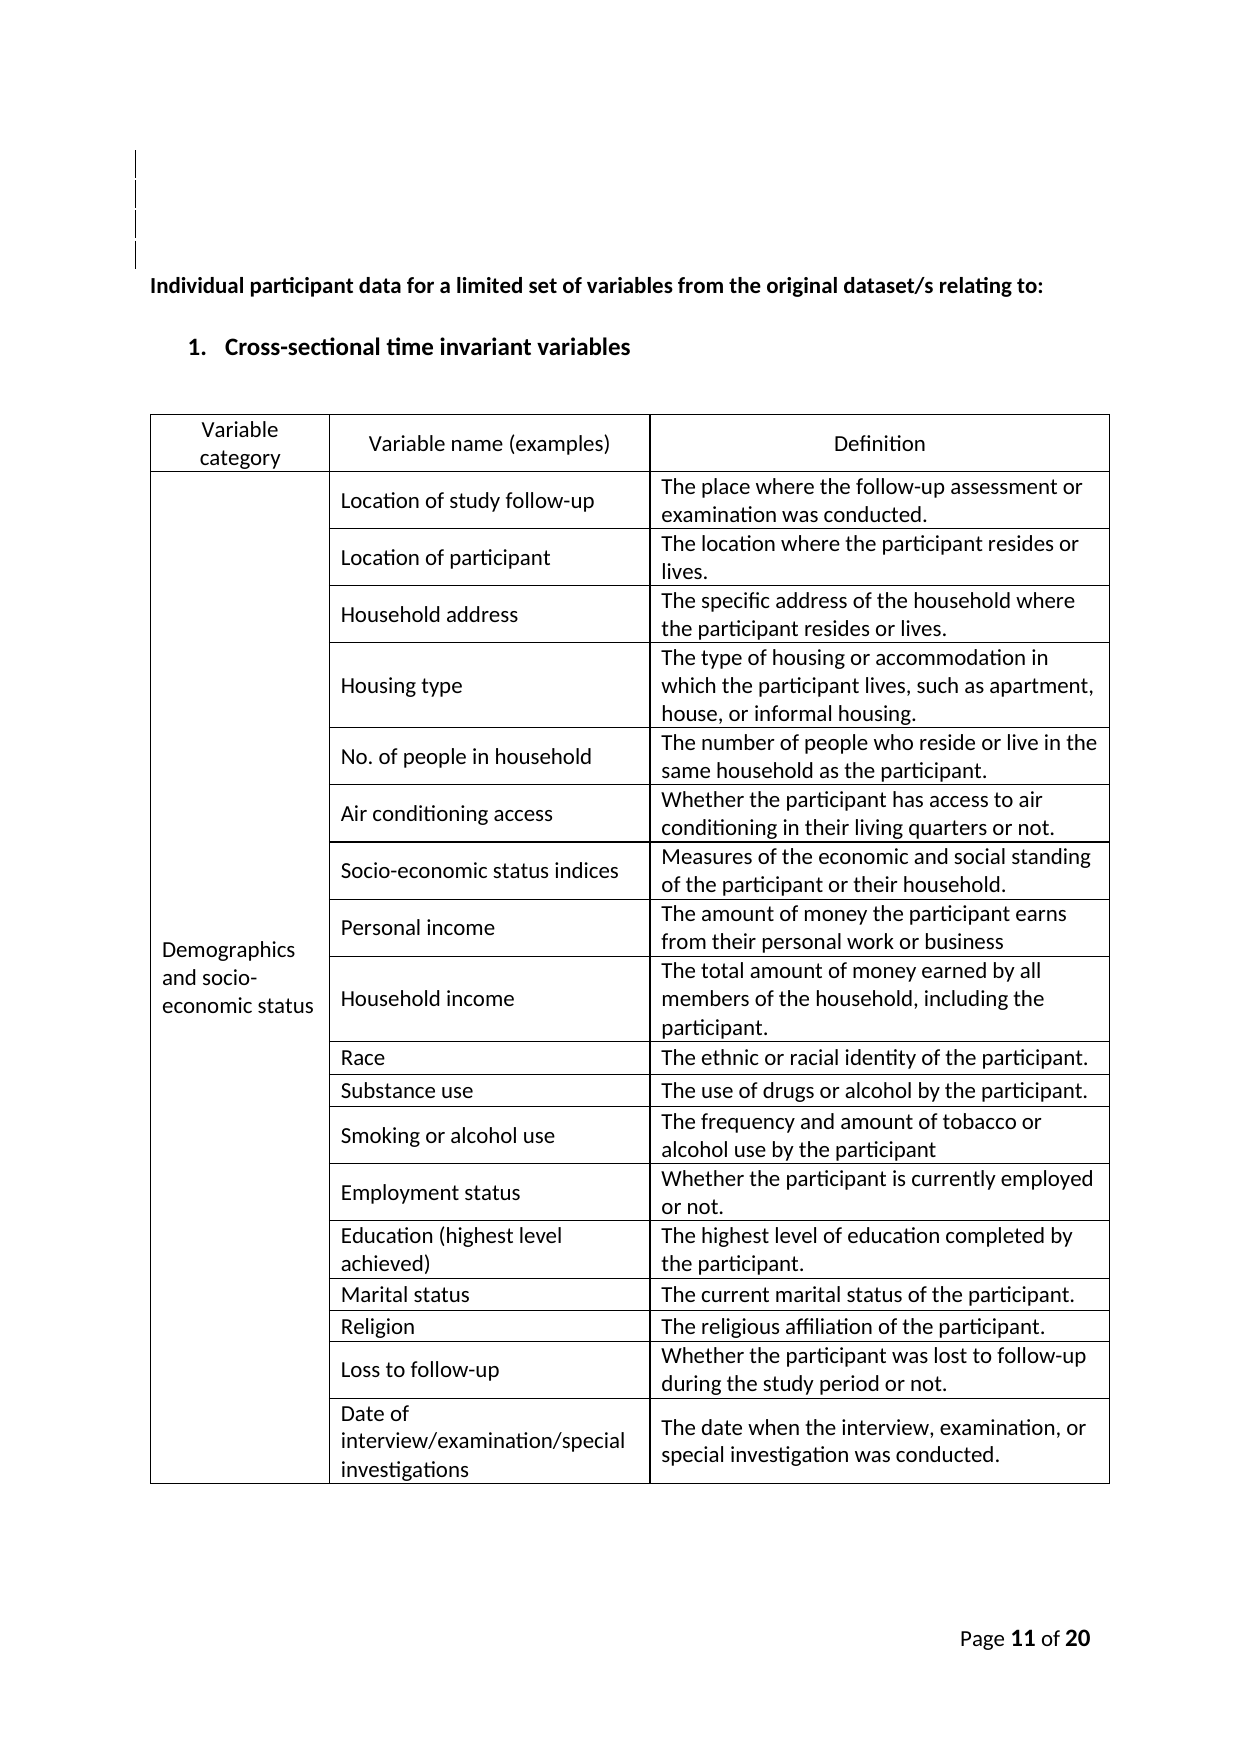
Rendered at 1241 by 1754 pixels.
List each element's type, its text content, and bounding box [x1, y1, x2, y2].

table_cell Household income [330, 957, 649, 1041]
table_cell Whether the participant was lost to follow-up during the study period or not. [651, 1342, 1109, 1398]
table_cell Air conditioning access [330, 785, 649, 841]
table_cell The location where the participant resides or lives. [651, 529, 1109, 585]
table_header Definition [651, 415, 1109, 471]
table_cell The type of housing or accommodation in which the participant lives, such as apartment, house, or informal housing. [651, 643, 1109, 727]
table_cell Measures of the economic and social standing of the participant or their household. [651, 843, 1109, 898]
text Individual participant data for a limited set of variables from the original dataset/s relating to: [150, 271, 1090, 299]
table_cell Demographics and socio-economic status [151, 472, 329, 1483]
table_cell The current marital status of the participant. [651, 1279, 1109, 1310]
table_cell Smoking or alcohol use [330, 1107, 649, 1163]
table_cell The religious affiliation of the participant. [651, 1311, 1109, 1341]
table_cell Marital status [330, 1279, 649, 1310]
table_cell Whether the participant has access to air conditioning in their living quarters or not. [651, 785, 1109, 841]
table_cell Education (highest level achieved) [330, 1221, 649, 1277]
table_cell The date when the interview, examination, or special investigation was conducted. [651, 1399, 1109, 1483]
table_cell Household address [330, 586, 649, 642]
table_cell The total amount of money earned by all members of the household, including the participant. [651, 957, 1109, 1041]
table_cell Location of participant [330, 529, 649, 585]
table_cell Socio-economic status indices [330, 843, 649, 898]
table_cell The use of drugs or alcohol by the participant. [651, 1075, 1109, 1106]
table_cell The place where the follow-up assessment or examination was conducted. [651, 472, 1109, 528]
table_cell Employment status [330, 1164, 649, 1220]
table_cell No. of people in household [330, 728, 649, 784]
table_header Variable name (examples) [330, 415, 649, 471]
table_cell The number of people who reside or live in the same household as the participant. [651, 728, 1109, 784]
table_cell Substance use [330, 1075, 649, 1106]
table_cell The ethnic or racial identity of the participant. [651, 1042, 1109, 1073]
table_cell The specific address of the household where the participant resides or lives. [651, 586, 1109, 642]
table_cell Housing type [330, 643, 649, 727]
table_cell Location of study follow-up [330, 472, 649, 528]
list Cross-sectional time invariant variables [187, 331, 1090, 362]
table_cell Loss to follow-up [330, 1342, 649, 1398]
table_cell Whether the participant is currently employed or not. [651, 1164, 1109, 1220]
table_cell The frequency and amount of tobacco or alcohol use by the participant [651, 1107, 1109, 1163]
table_cell Race [330, 1042, 649, 1073]
table_cell The highest level of education completed by the participant. [651, 1221, 1109, 1277]
table_cell Date of interview/examination/special investigations [330, 1399, 649, 1483]
table_cell Personal income [330, 900, 649, 956]
table_cell The amount of money the participant earns from their personal work or business [651, 900, 1109, 956]
table_header Variable category [151, 415, 329, 471]
table_cell Religion [330, 1311, 649, 1341]
